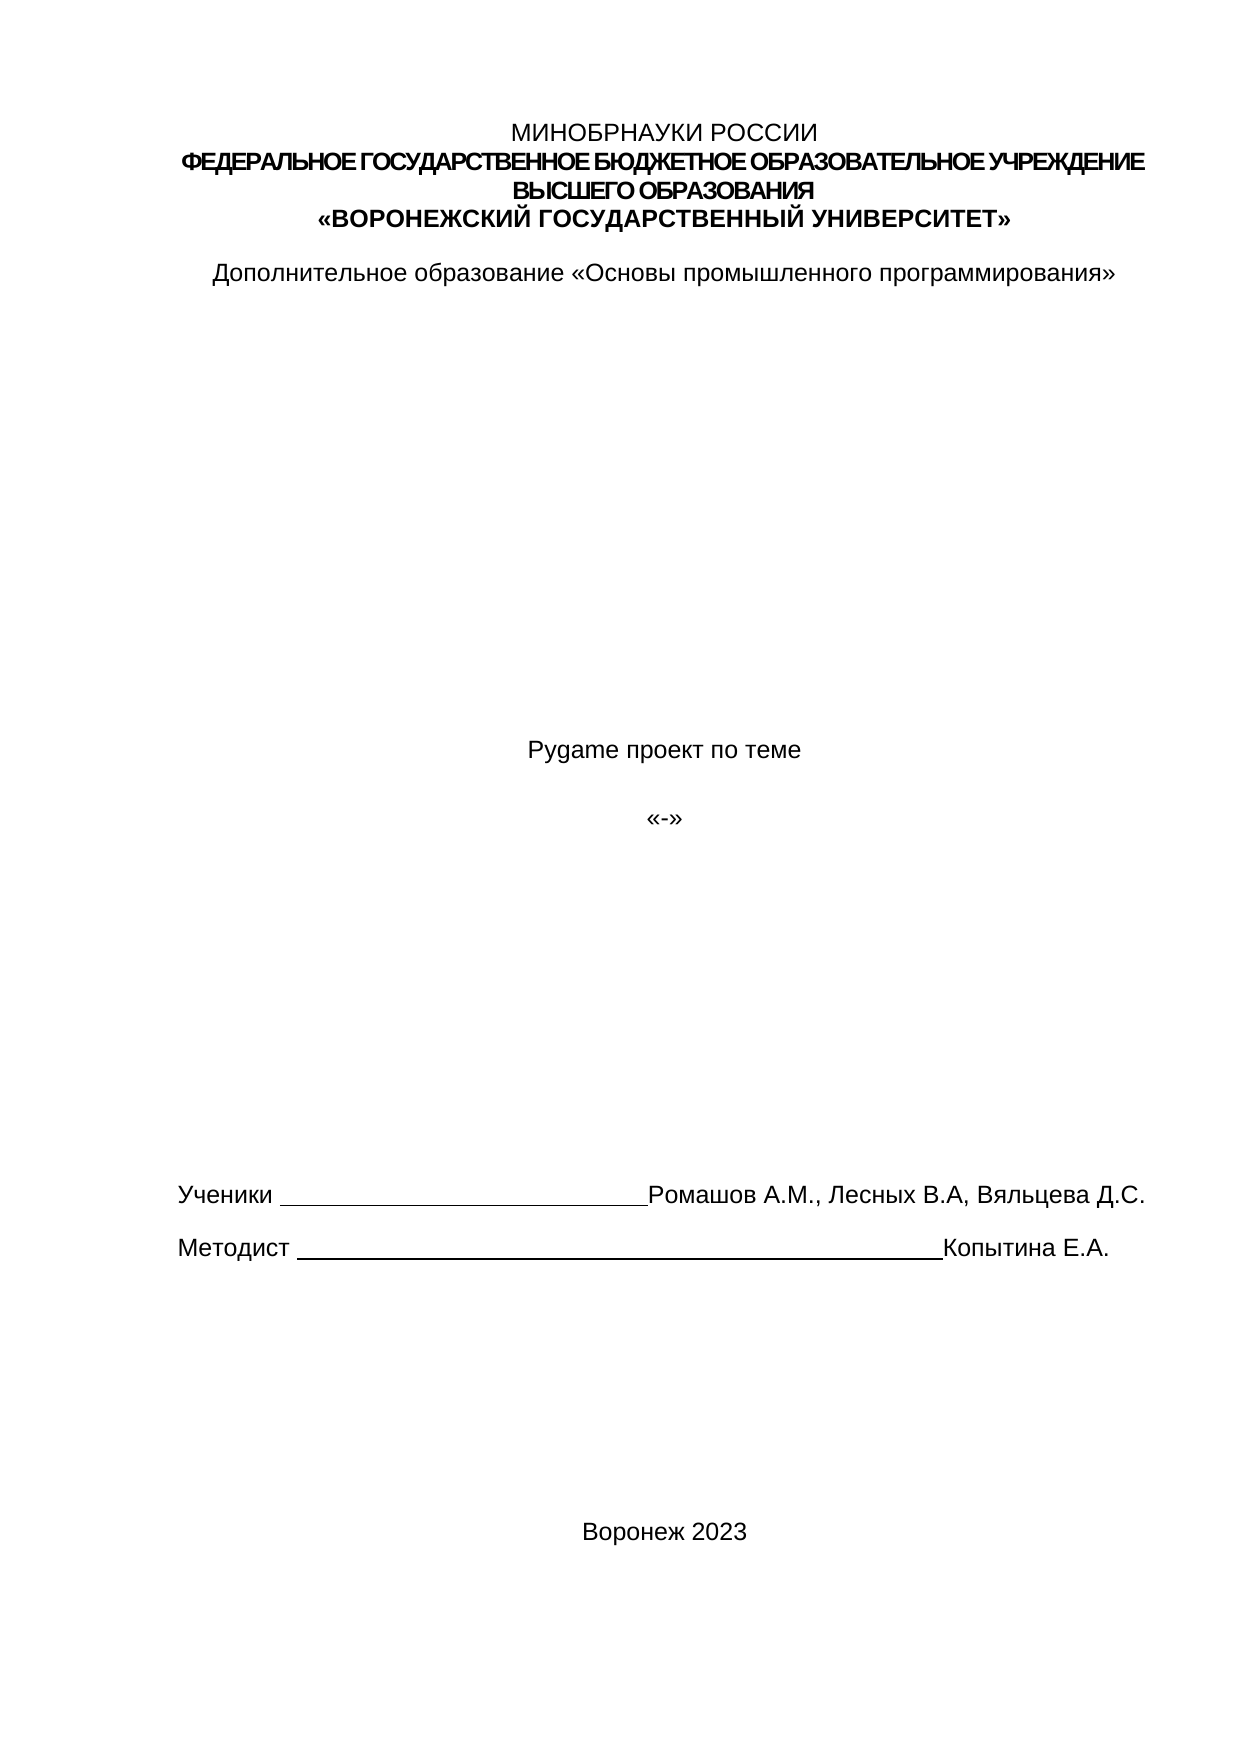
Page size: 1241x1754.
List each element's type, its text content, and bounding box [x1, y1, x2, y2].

text ФЕДЕРАЛЬНОЕ ГОСУДАРСТВЕННОЕ БЮДЖЕТНОЕ ОБРАЗОВАТЕЛЬНОЕ УЧРЕЖДЕНИЕ [177, 147, 1152, 176]
text Ученики Ромашов А.М., Лесных В.А, Вяльцева Д.С. [177, 1179, 1152, 1208]
text Воронеж 2023 [177, 1516, 1152, 1545]
text ВЫСШЕГО ОБРАЗОВАНИЯ [177, 176, 1152, 204]
text «-» [177, 803, 1152, 832]
text Дополнительное образование «Основы промышленного программирования» [177, 258, 1152, 287]
text Методист Копытина Е.А. [177, 1233, 1152, 1262]
text Pygame проект по теме [177, 735, 1152, 764]
text МИНОБРНАУКИ РОССИИ [177, 118, 1152, 147]
text «ВОРОНЕЖСКИЙ ГОСУДАРСТВЕННЫЙ УНИВЕРСИТЕТ» [177, 204, 1152, 233]
